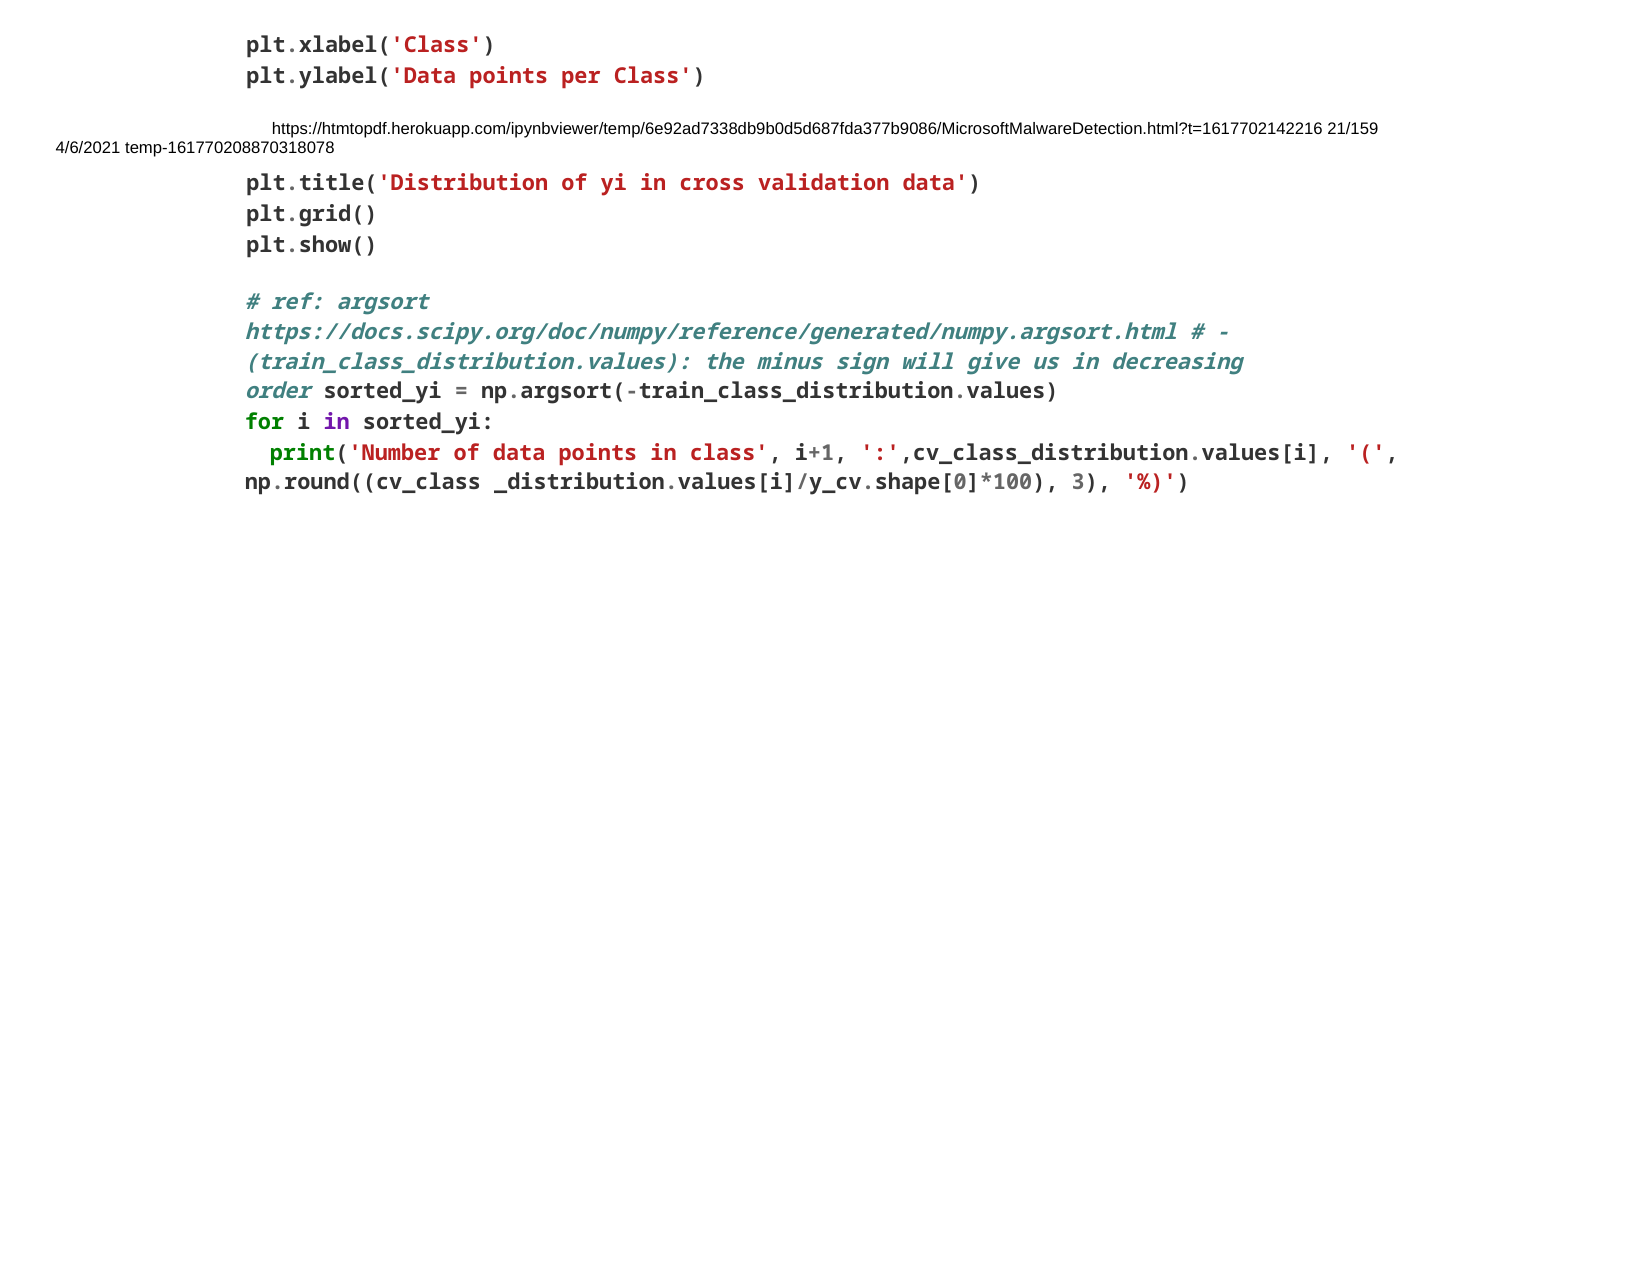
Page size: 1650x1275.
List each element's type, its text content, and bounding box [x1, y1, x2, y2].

text plt.ylabel('Data points per Class') [246, 60, 1595, 90]
text 4/6/2021 temp-161770208870318078 [55, 138, 1595, 157]
text for i in sorted_yi: [244, 406, 1595, 436]
text plt.grid() [246, 198, 1595, 228]
text plt.title('Distribution of yi in cross validation data') [246, 167, 1595, 197]
text plt.xlabel('Class') [246, 29, 1595, 59]
text https://htmtopdf.herokuapp.com/ipynbviewer/temp/6e92ad7338db9b0d5d687fda377b9086/MicrosoftMalwareDetection.html?t=1617702142216 21/159 [55, 119, 1595, 138]
text print('Number of data points in class', i+1, ':',cv_class_distribution.values[i], '(', np.round((cv_class _distribution.values[i]/y_cv.shape[0]*100), 3), '%)') [244, 437, 1559, 496]
text plt.show() [246, 229, 1595, 258]
text # ref: argsort https://docs.scipy.org/doc/numpy/reference/generated/numpy.argsort.html # -(train_class_distribution.values): the minus sign will give us in decreasing order sorted_yi = np.argsort(-train_class_distribution.values) [244, 286, 1281, 405]
